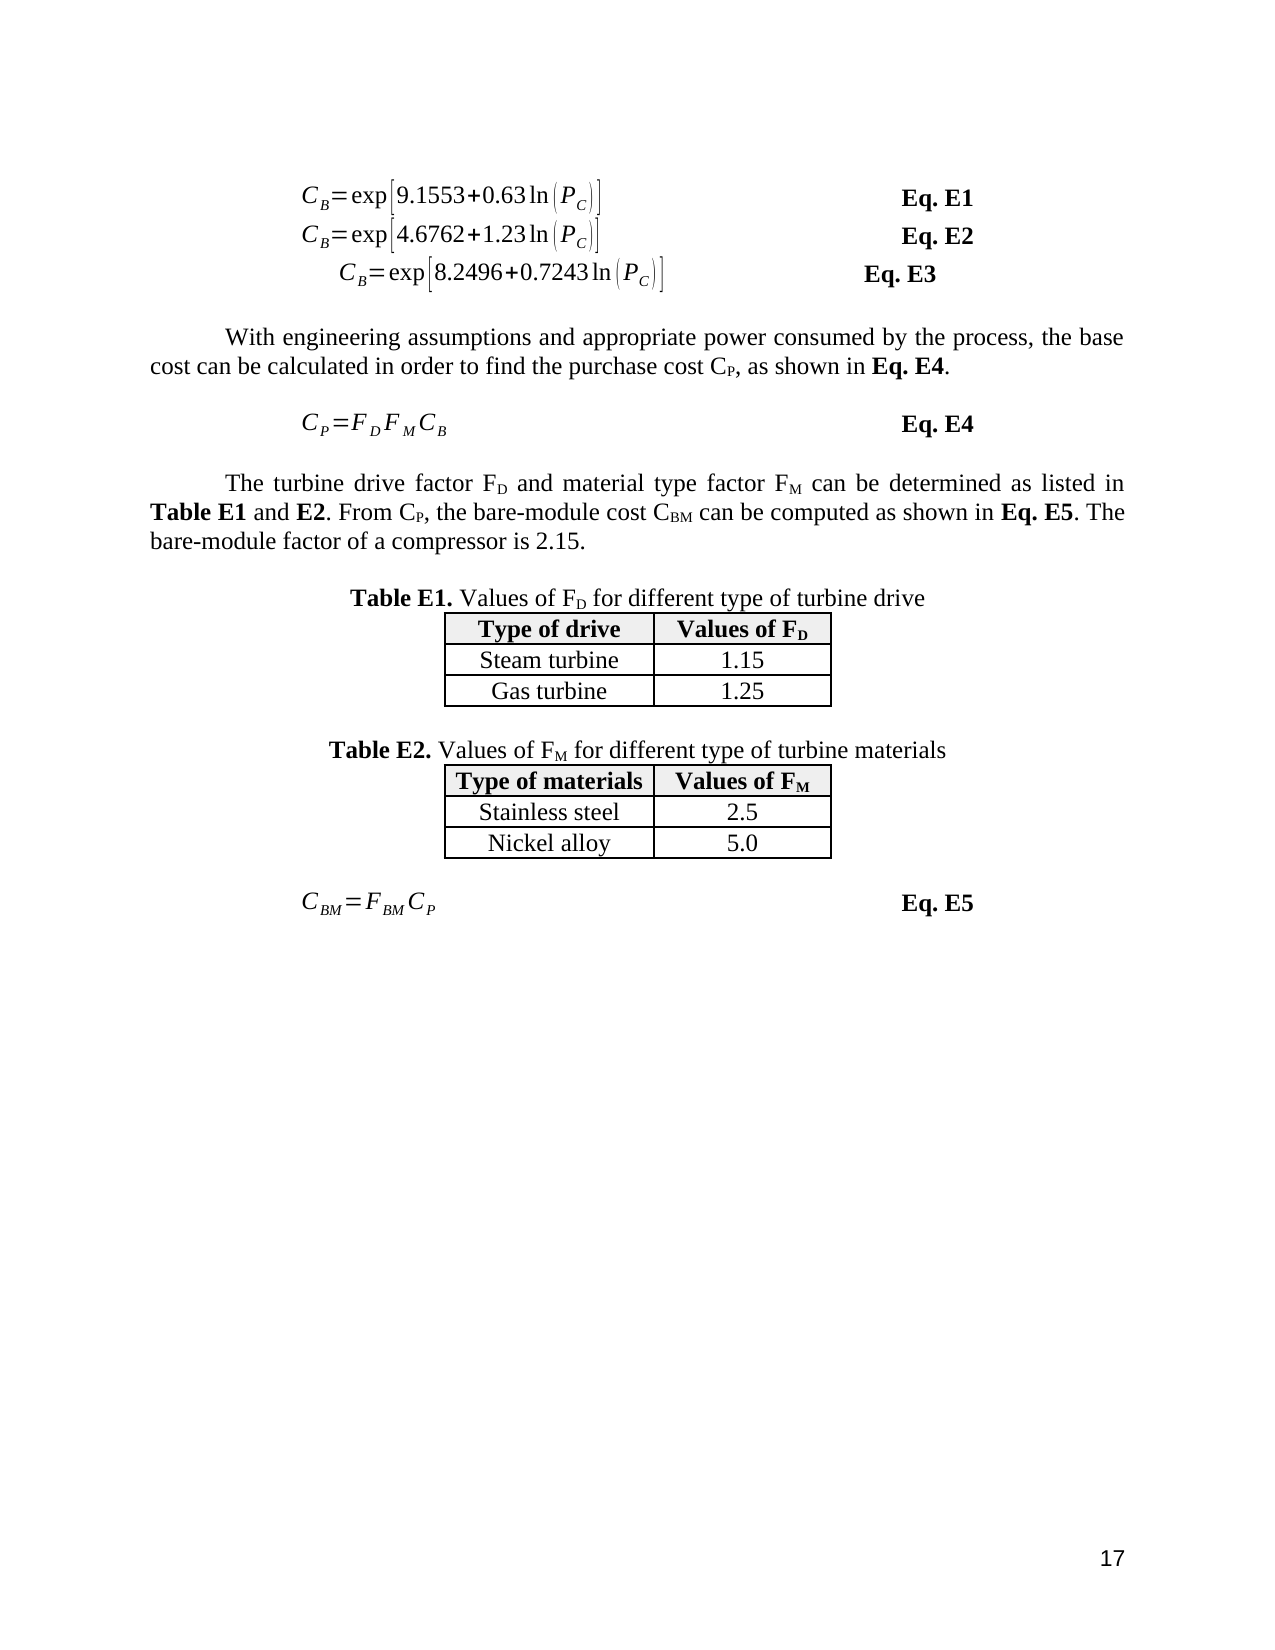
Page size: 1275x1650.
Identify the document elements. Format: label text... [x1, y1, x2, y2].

text Table E2. Values of FM for different type of turbine materials [150, 736, 1125, 764]
table_cell Stainless steel [446, 797, 653, 826]
text Eq. E2 [150, 217, 1125, 255]
text Table E1. Values of FD for different type of turbine drive [150, 583, 1125, 612]
table_cell Gas turbine [446, 676, 653, 705]
text Eq. E4 [150, 408, 1125, 440]
table_cell Nickel alloy [446, 828, 653, 857]
text Eq. E3 [150, 255, 1125, 293]
table_header Values of FD [655, 614, 830, 643]
table_cell 1.25 [655, 676, 830, 705]
text The turbine drive factor FD and material type factor FM can be determined as listed in Table E1 and E2. From CP, the bare-module cost CBM can be computed as shown in Eq. E5. The bare-module factor of a compressor is 2.15. [150, 468, 1125, 555]
table_cell 2.5 [655, 797, 830, 826]
table_cell 5.0 [655, 828, 830, 857]
text Eq. E5 [150, 888, 1125, 919]
table_header Type of materials [446, 766, 653, 795]
table_header Type of drive [446, 614, 653, 643]
table_header Values of FM [655, 766, 830, 795]
table_cell 1.15 [655, 645, 830, 674]
text Eq. E1 [150, 179, 1125, 217]
table_cell Steam turbine [446, 645, 653, 674]
text With engineering assumptions and appropriate power consumed by the process, the base cost can be calculated in order to find the purchase cost CP, as shown in Eq. E4. [150, 322, 1125, 380]
